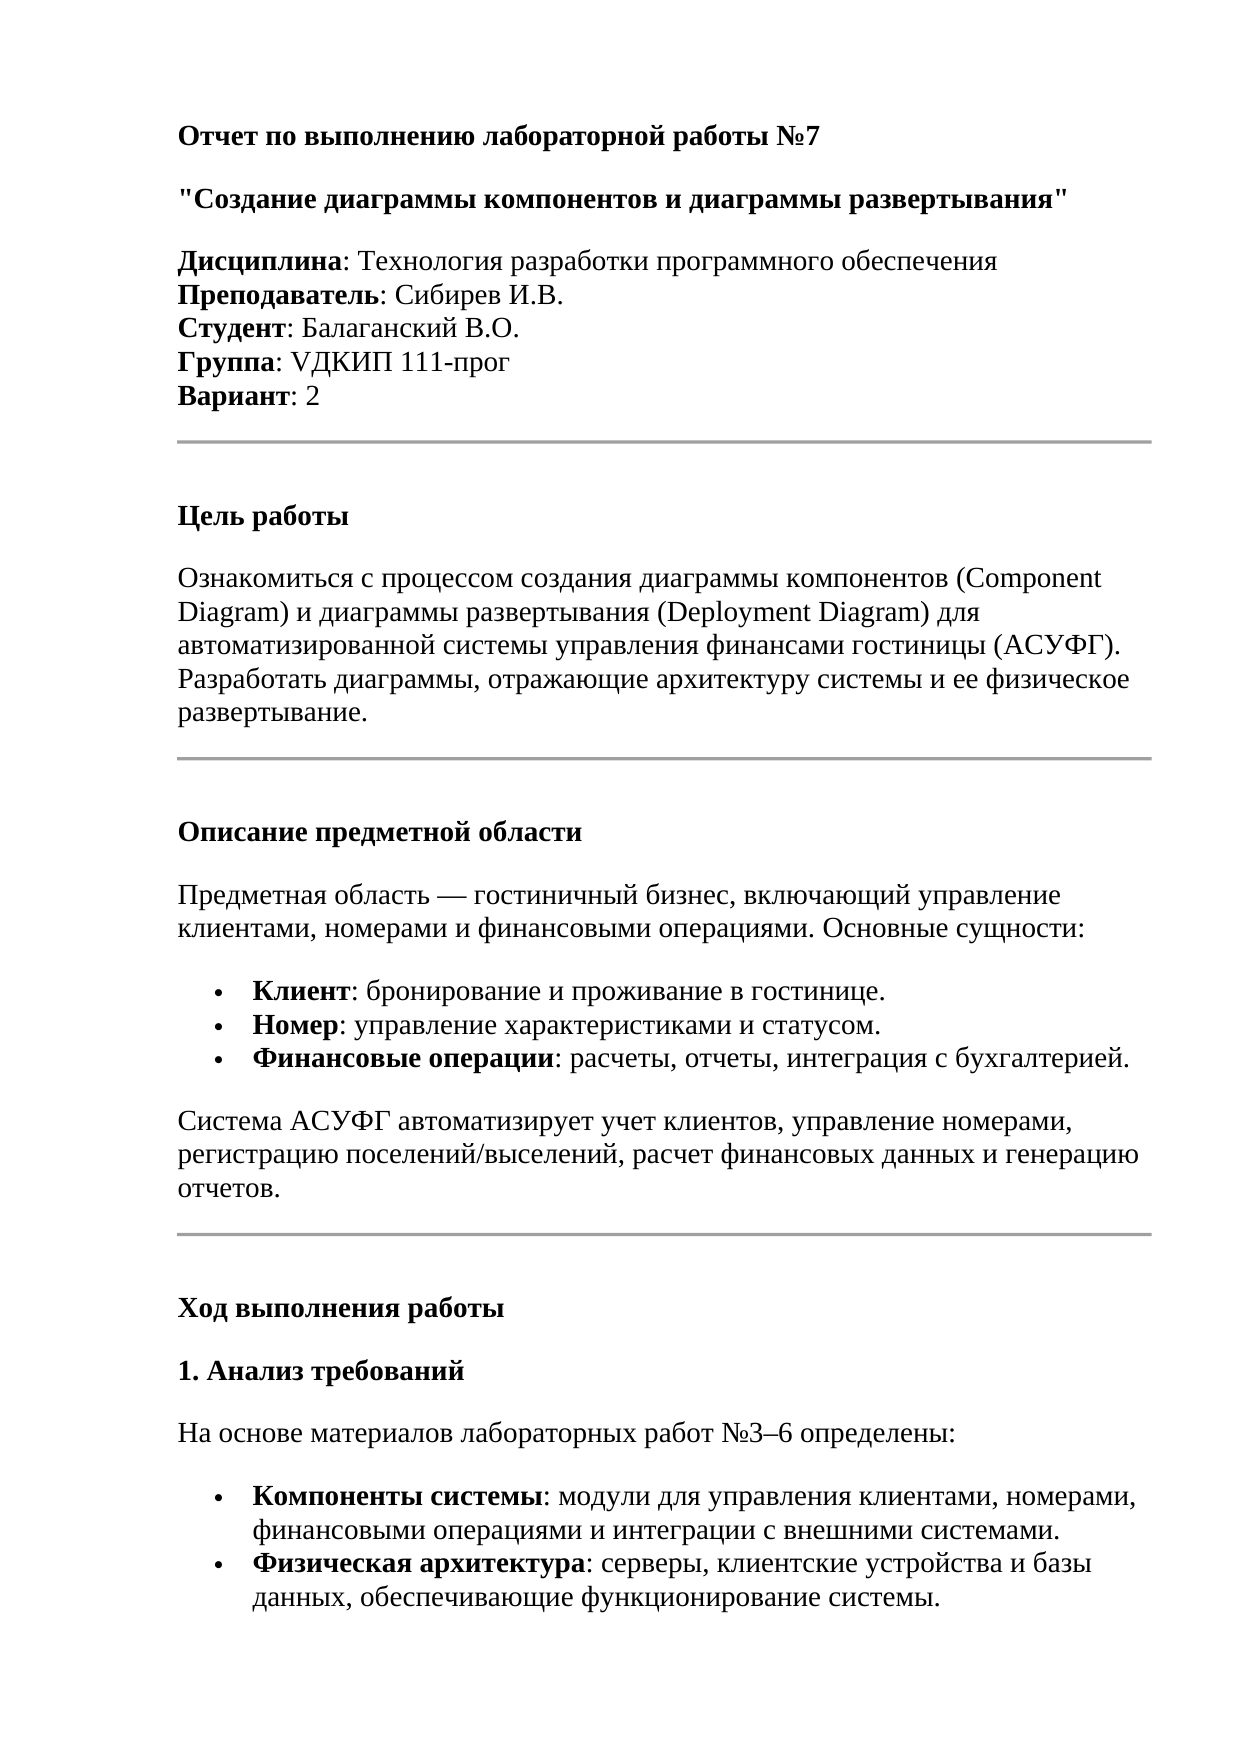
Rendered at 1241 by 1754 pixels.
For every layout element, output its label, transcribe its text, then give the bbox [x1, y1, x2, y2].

text "Создание диаграммы компонентов и диаграммы развертывания" [177, 181, 1152, 214]
list Физическая архитектура: серверы, клиентские устройства и базы данных, обеспечивающие функционирование системы. [215, 1545, 1152, 1612]
list Номер: управление характеристиками и статусом. [215, 1007, 1152, 1040]
text Ход выполнения работы [177, 1290, 1152, 1324]
text Цель работы [177, 498, 1152, 531]
text Система АСУФГ автоматизирует учет клиентов, управление номерами, регистрацию поселений/выселений, расчет финансовых данных и генерацию отчетов. [177, 1103, 1152, 1204]
text Ознакомиться с процессом создания диаграммы компонентов (Component Diagram) и диаграммы развертывания (Deployment Diagram) для автоматизированной системы управления финансами гостиницы (АСУФГ). Разработать диаграммы, отражающие архитектуру системы и ее физическое развертывание. [177, 560, 1152, 728]
list Компоненты системы: модули для управления клиентами, номерами, финансовыми операциями и интеграции с внешними системами. [215, 1478, 1152, 1545]
text Описание предметной области [177, 814, 1152, 848]
list Клиент: бронирование и проживание в гостинице. [215, 973, 1152, 1007]
list Финансовые операции: расчеты, отчеты, интеграция с бухгалтерией. [215, 1040, 1152, 1074]
text 1. Анализ требований [177, 1353, 1152, 1386]
text Отчет по выполнению лабораторной работы №7 [177, 118, 1152, 152]
text Дисциплина: Технология разработки программного обеспечения Преподаватель: Сибирев И.В. Студент: Балаганский В.О. Группа: VДКИП 111-прог Вариант: 2 [177, 243, 1152, 411]
text На основе материалов лабораторных работ №3–6 определены: [177, 1416, 1152, 1449]
text Предметная область — гостиничный бизнес, включающий управление клиентами, номерами и финансовыми операциями. Основные сущности: [177, 877, 1152, 944]
